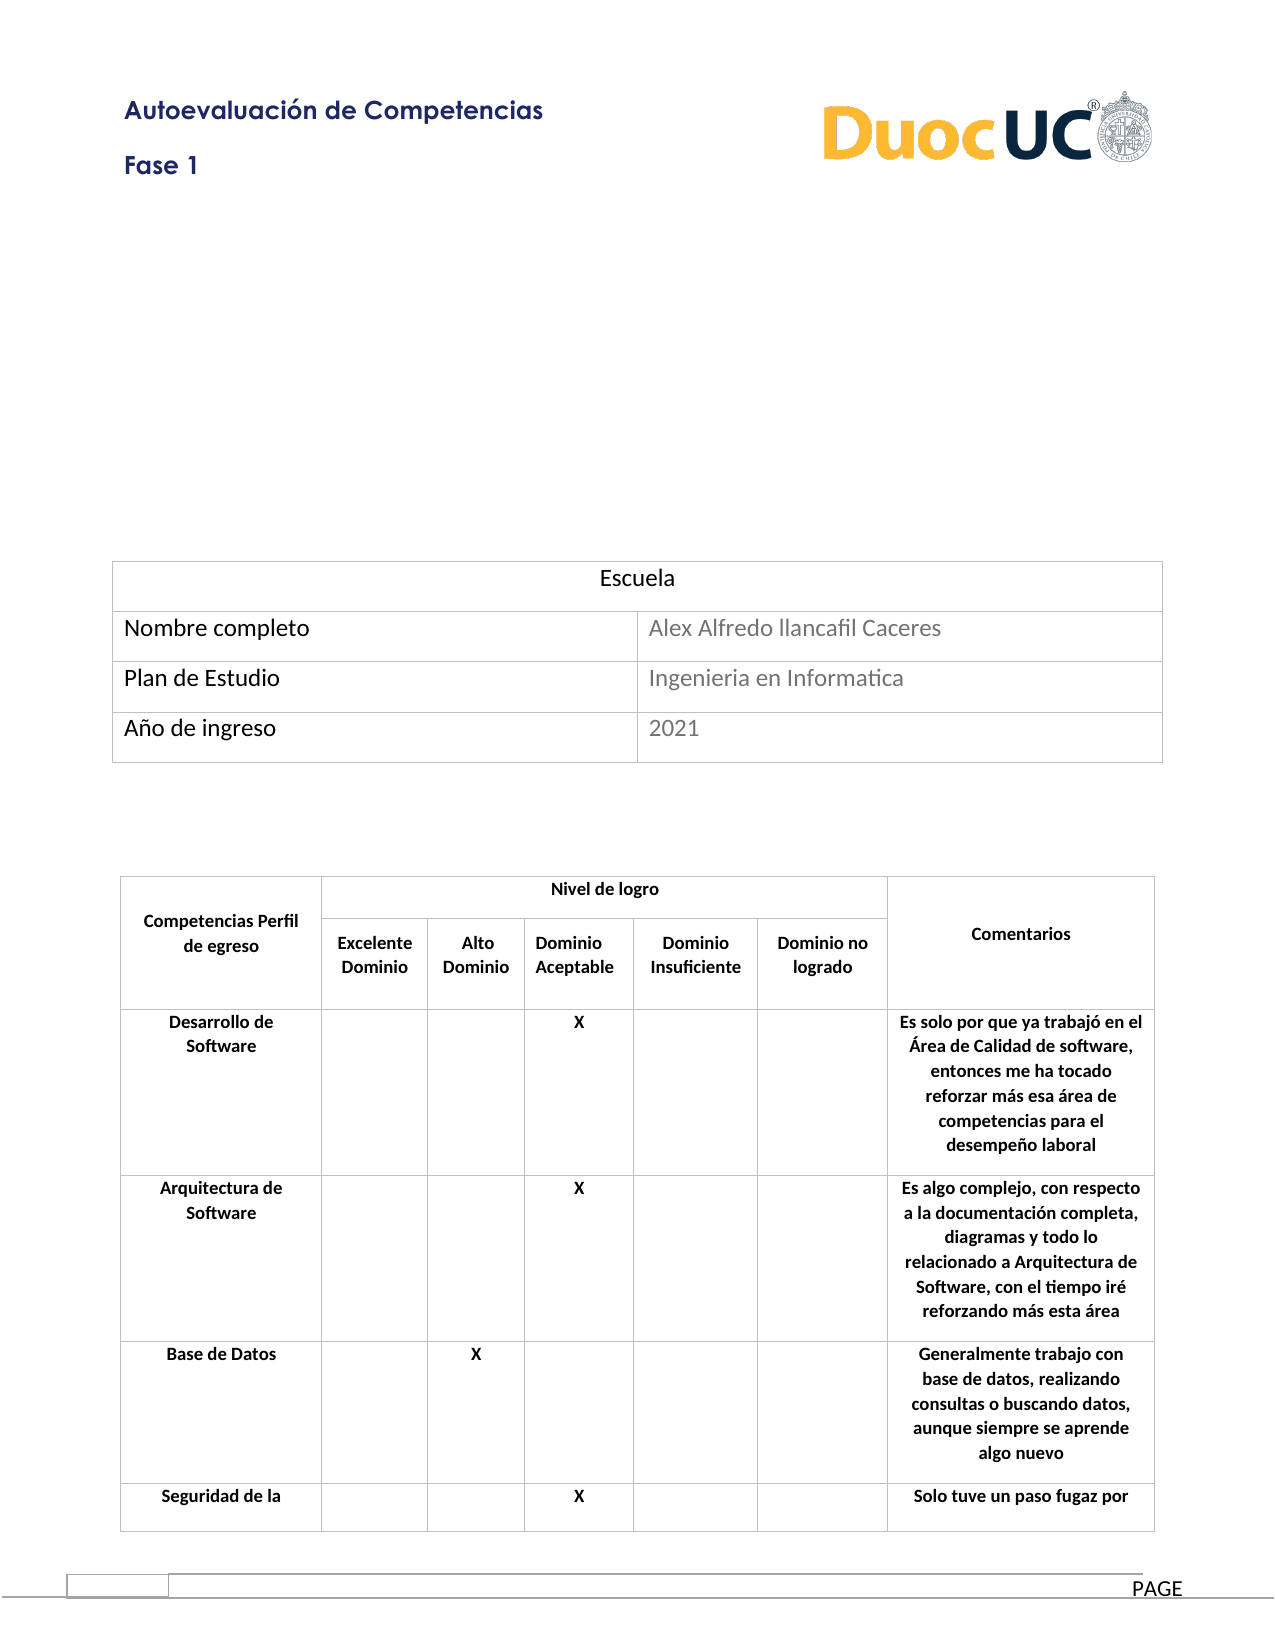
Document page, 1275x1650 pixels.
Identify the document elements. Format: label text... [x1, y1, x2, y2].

table_cell [322, 1010, 427, 1175]
table_cell [758, 1342, 887, 1483]
table_cell [428, 1176, 524, 1341]
table_cell Solo tuve un paso fugaz por esta área, siento que falto mas practica, para entender mas este mundo de la Seguridad de la información [888, 1484, 1154, 1531]
table_cell [758, 1484, 887, 1531]
table_cell Alto Dominio [428, 919, 524, 1009]
table_cell [634, 1484, 757, 1531]
table_cell 2021 [638, 713, 1162, 762]
table_cell [322, 1342, 427, 1483]
table_cell Es solo por que ya trabajó en el Área de Calidad de software, entonces me ha tocado reforzar más esa área de competencias para el desempeño laboral [888, 1010, 1154, 1175]
table_cell [322, 1484, 427, 1531]
table_cell [758, 1010, 887, 1175]
table_header Nivel de logro [322, 877, 887, 918]
table_cell X [525, 1176, 633, 1341]
table_cell [634, 1342, 757, 1483]
table_cell X [428, 1342, 524, 1483]
table_cell Excelente Dominio [322, 919, 427, 1009]
table_cell Año de ingreso [113, 713, 637, 762]
table_cell Ingenieria en Informatica [638, 662, 1162, 712]
table_header Comentarios [888, 877, 1154, 1009]
table_cell [634, 1176, 757, 1341]
table_cell Desarrollo de Software [121, 1010, 321, 1175]
picture [824, 91, 1152, 162]
table_header Competencias Perfil de egreso [121, 877, 321, 1009]
table_cell Generalmente trabajo con base de datos, realizando consultas o buscando datos, aunque siempre se aprende algo nuevo [888, 1342, 1154, 1483]
table_cell [322, 1176, 427, 1341]
table_cell [428, 1484, 524, 1531]
table_cell Seguridad de la Información [121, 1484, 321, 1531]
table_cell [428, 1010, 524, 1175]
table_cell [758, 1176, 887, 1341]
table_cell Nombre completo [113, 612, 637, 661]
table_cell [525, 1342, 633, 1483]
table_cell Es algo complejo, con respecto a la documentación completa, diagramas y todo lo relacionado a Arquitectura de Software, con el tiempo iré reforzando más esta área [888, 1176, 1154, 1341]
table_cell Dominio Aceptable [525, 919, 633, 1009]
table_cell X [525, 1010, 633, 1175]
table_cell Dominio no logrado [758, 919, 887, 1009]
table_cell Arquitectura de Software [121, 1176, 321, 1341]
table_cell X [525, 1484, 633, 1531]
table_cell Dominio Insuficiente [634, 919, 757, 1009]
table_header Escuela [113, 562, 1162, 611]
table_cell Base de Datos [121, 1342, 321, 1483]
table_cell Alex Alfredo llancafil Caceres [638, 612, 1162, 661]
table_cell [634, 1010, 757, 1175]
table_cell Plan de Estudio [113, 662, 637, 712]
